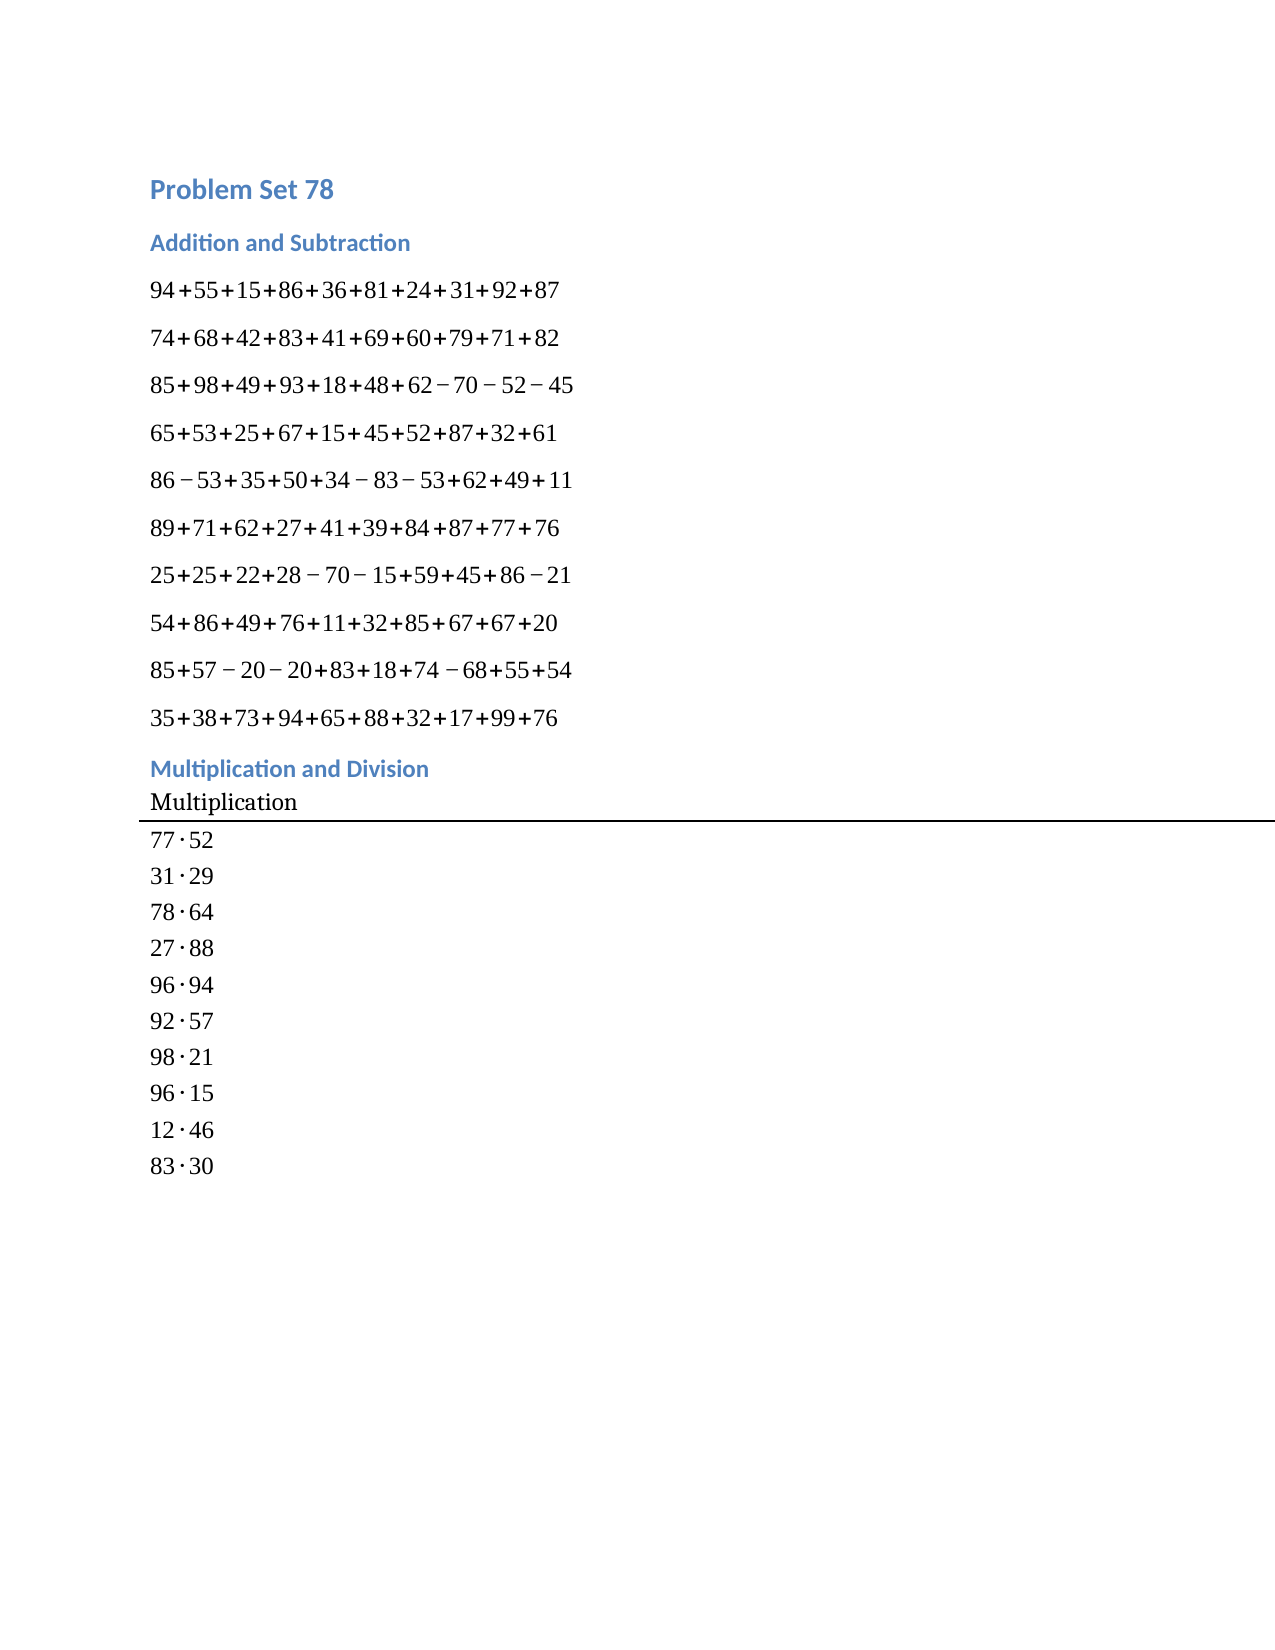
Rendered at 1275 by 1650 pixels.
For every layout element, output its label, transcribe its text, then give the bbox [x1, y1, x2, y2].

table_cell [139, 822, 1275, 858]
table_cell [139, 967, 1275, 1003]
table_cell [139, 1003, 1275, 1039]
table_cell [139, 1148, 1275, 1184]
table_header Multiplication [139, 784, 1275, 820]
table_cell [139, 1076, 1275, 1112]
table_cell [139, 858, 1275, 894]
subtitle Problem Set 78 [150, 171, 1125, 206]
subtitle Addition and Subtraction [150, 227, 1125, 258]
table_cell [139, 895, 1275, 931]
table_cell [139, 1040, 1275, 1076]
table_cell [139, 1112, 1275, 1148]
table_cell [139, 931, 1275, 967]
subtitle Multiplication and Division [150, 754, 1125, 784]
